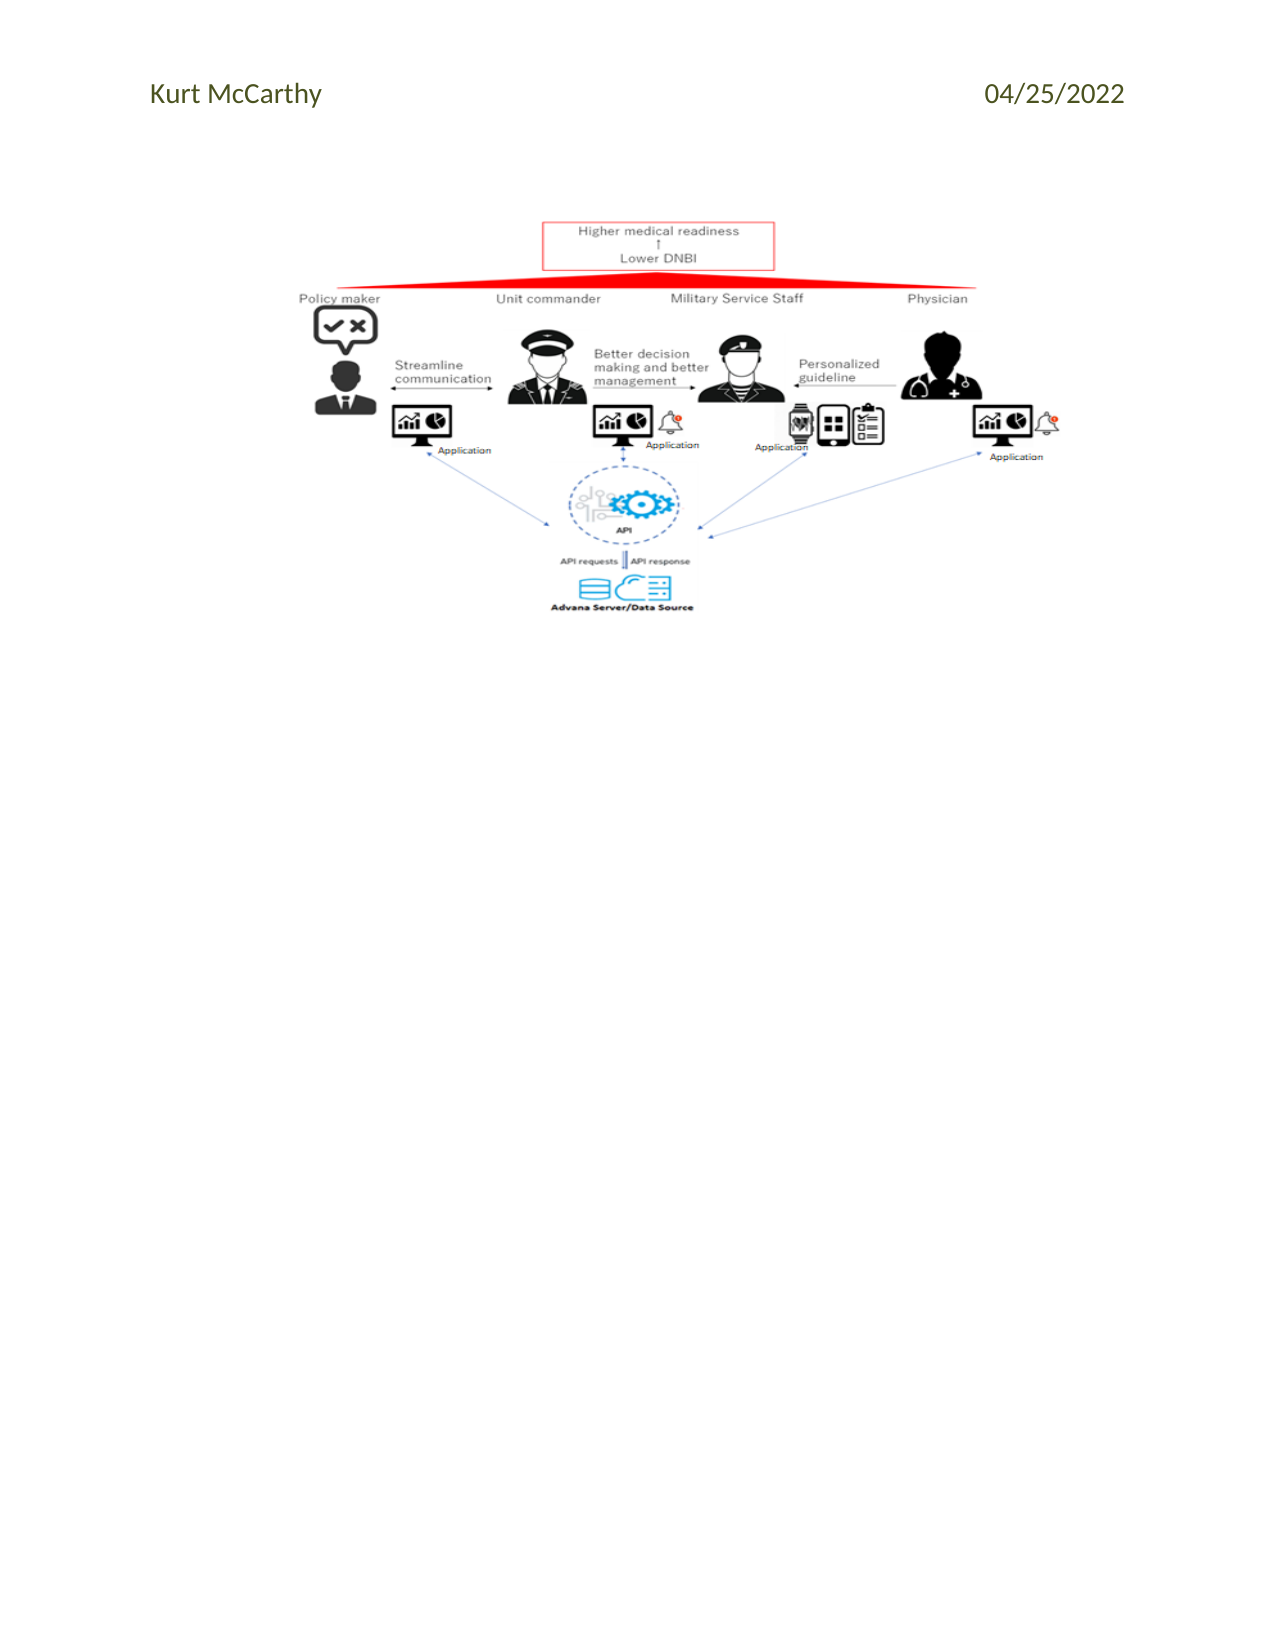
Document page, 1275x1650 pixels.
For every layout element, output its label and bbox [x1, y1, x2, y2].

picture [225, 191, 1121, 660]
